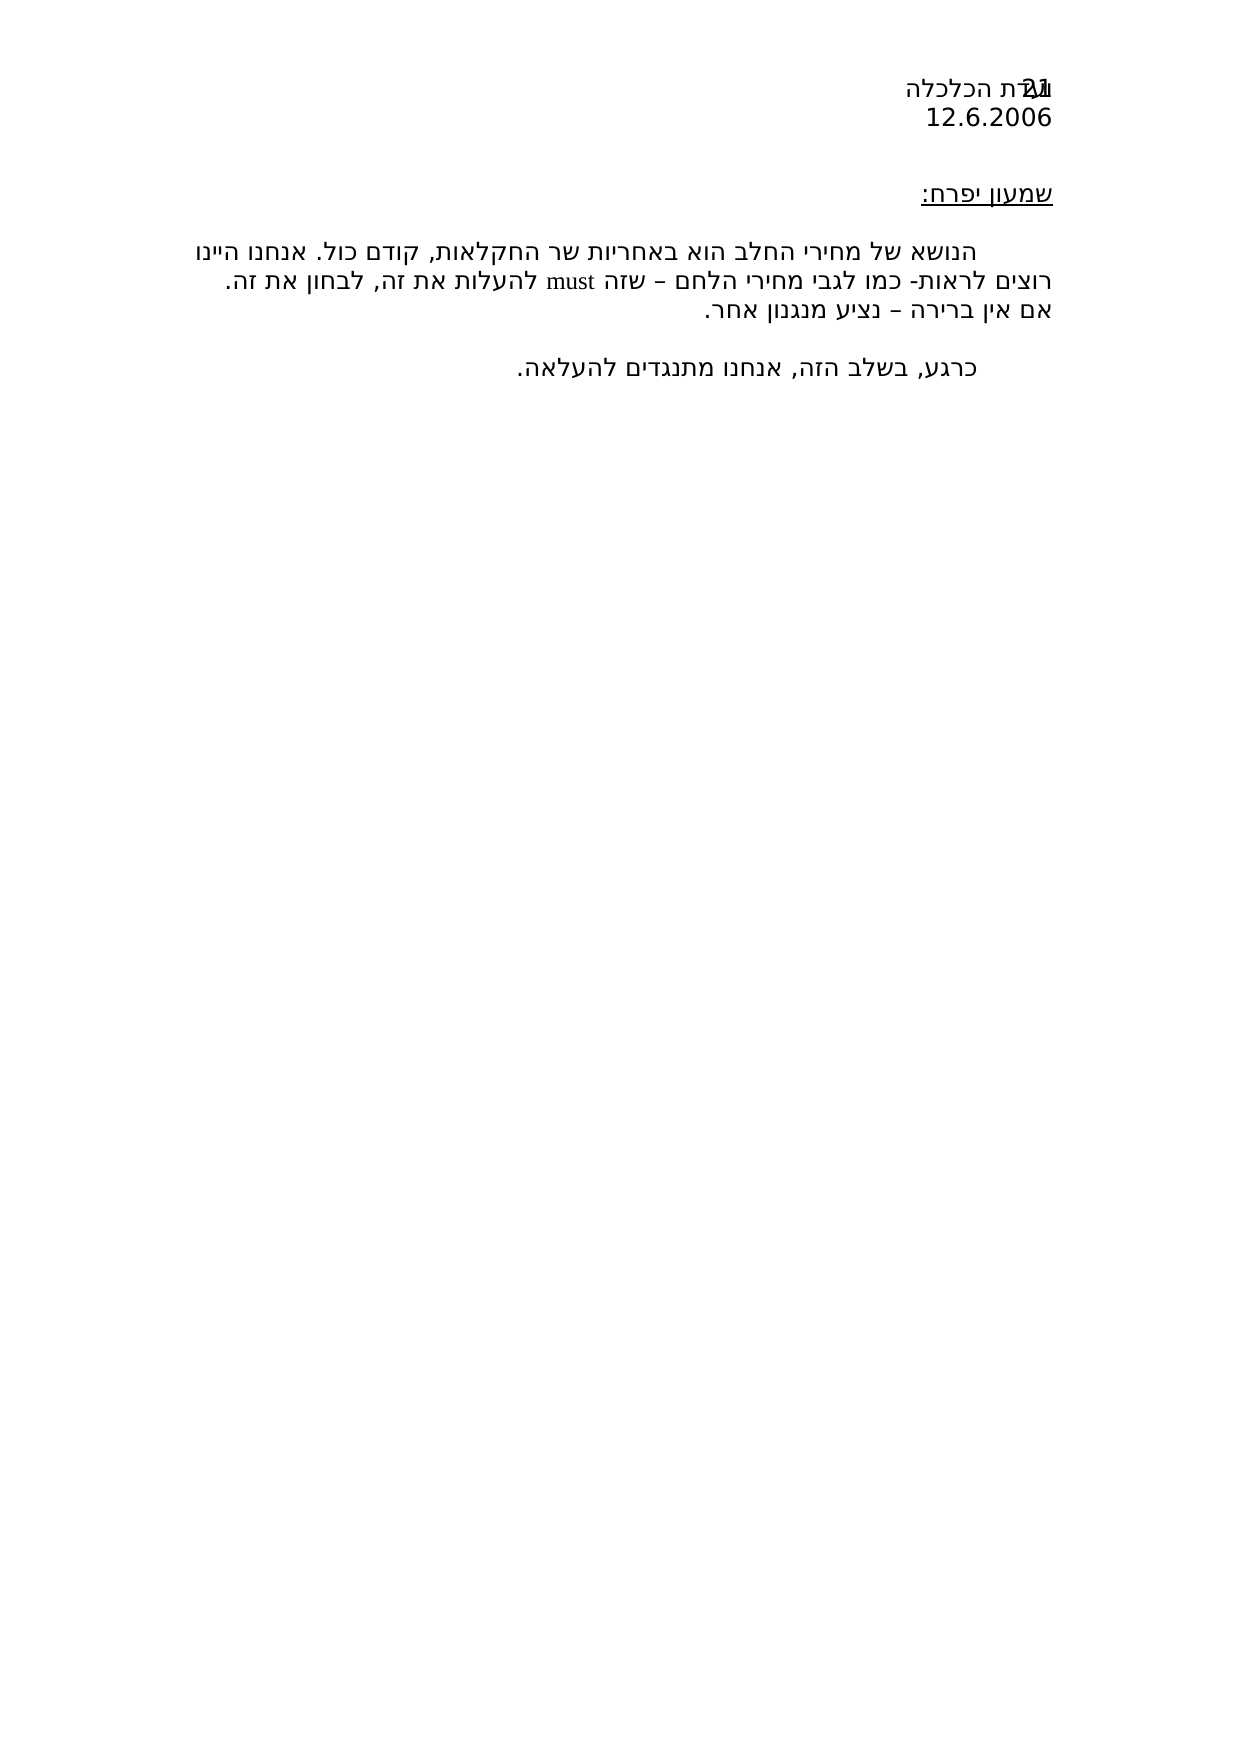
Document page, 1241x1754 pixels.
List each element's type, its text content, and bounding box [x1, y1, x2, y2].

text הנושא של מחירי החלב הוא באחריות שר החקלאות, קודם כול. אנחנו היינו רוצים לראות- כמו לגבי מחירי הלחם – שזה must להעלות את זה, לבחון את זה. אם אין ברירה – נציע מנגנון אחר. [187, 237, 1053, 325]
text כרגע, בשלב הזה, אנחנו מתנגדים להעלאה. [187, 353, 1053, 383]
text שמעון יפרח: [187, 150, 1053, 208]
